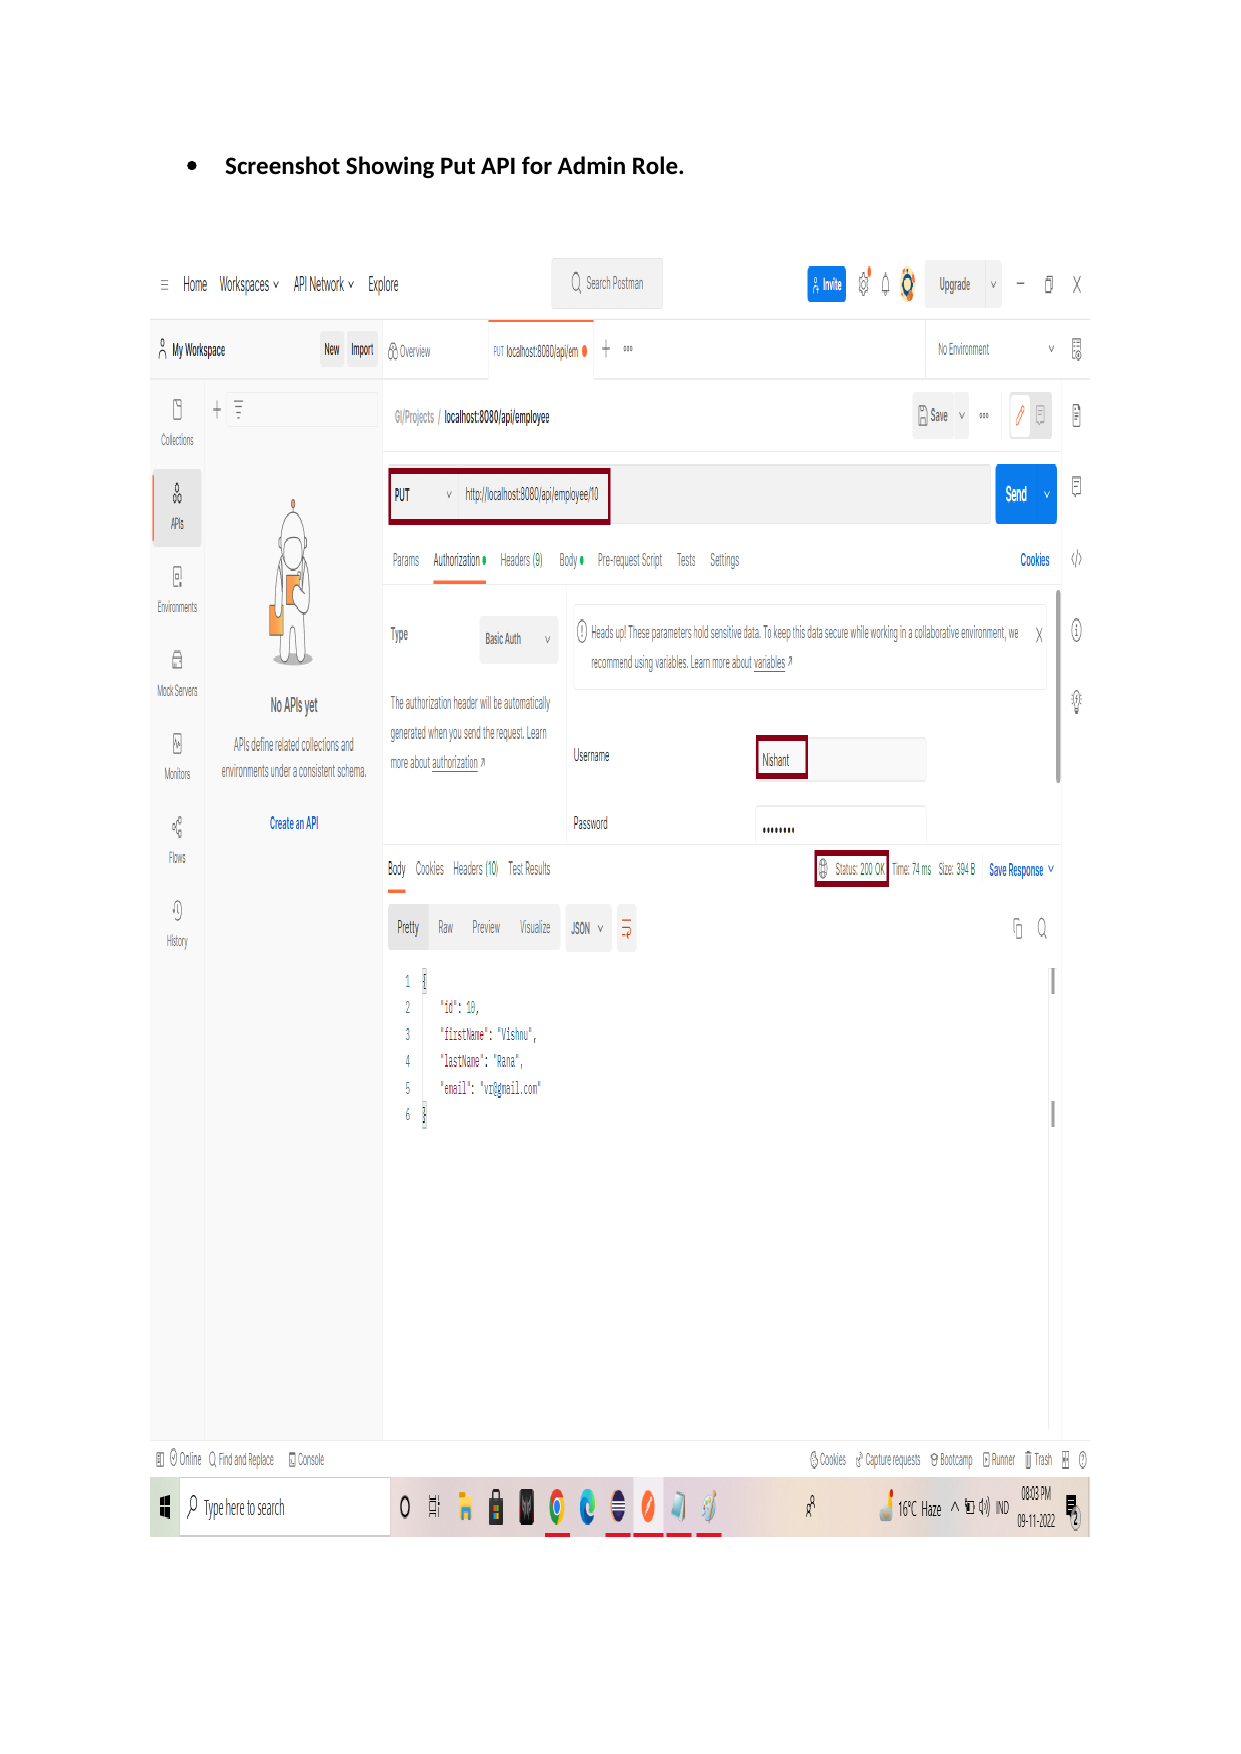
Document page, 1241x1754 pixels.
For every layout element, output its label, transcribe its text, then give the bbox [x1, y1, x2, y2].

list Screenshot Showing Put API for Admin Role. [187, 150, 1090, 181]
picture [150, 249, 1091, 1537]
